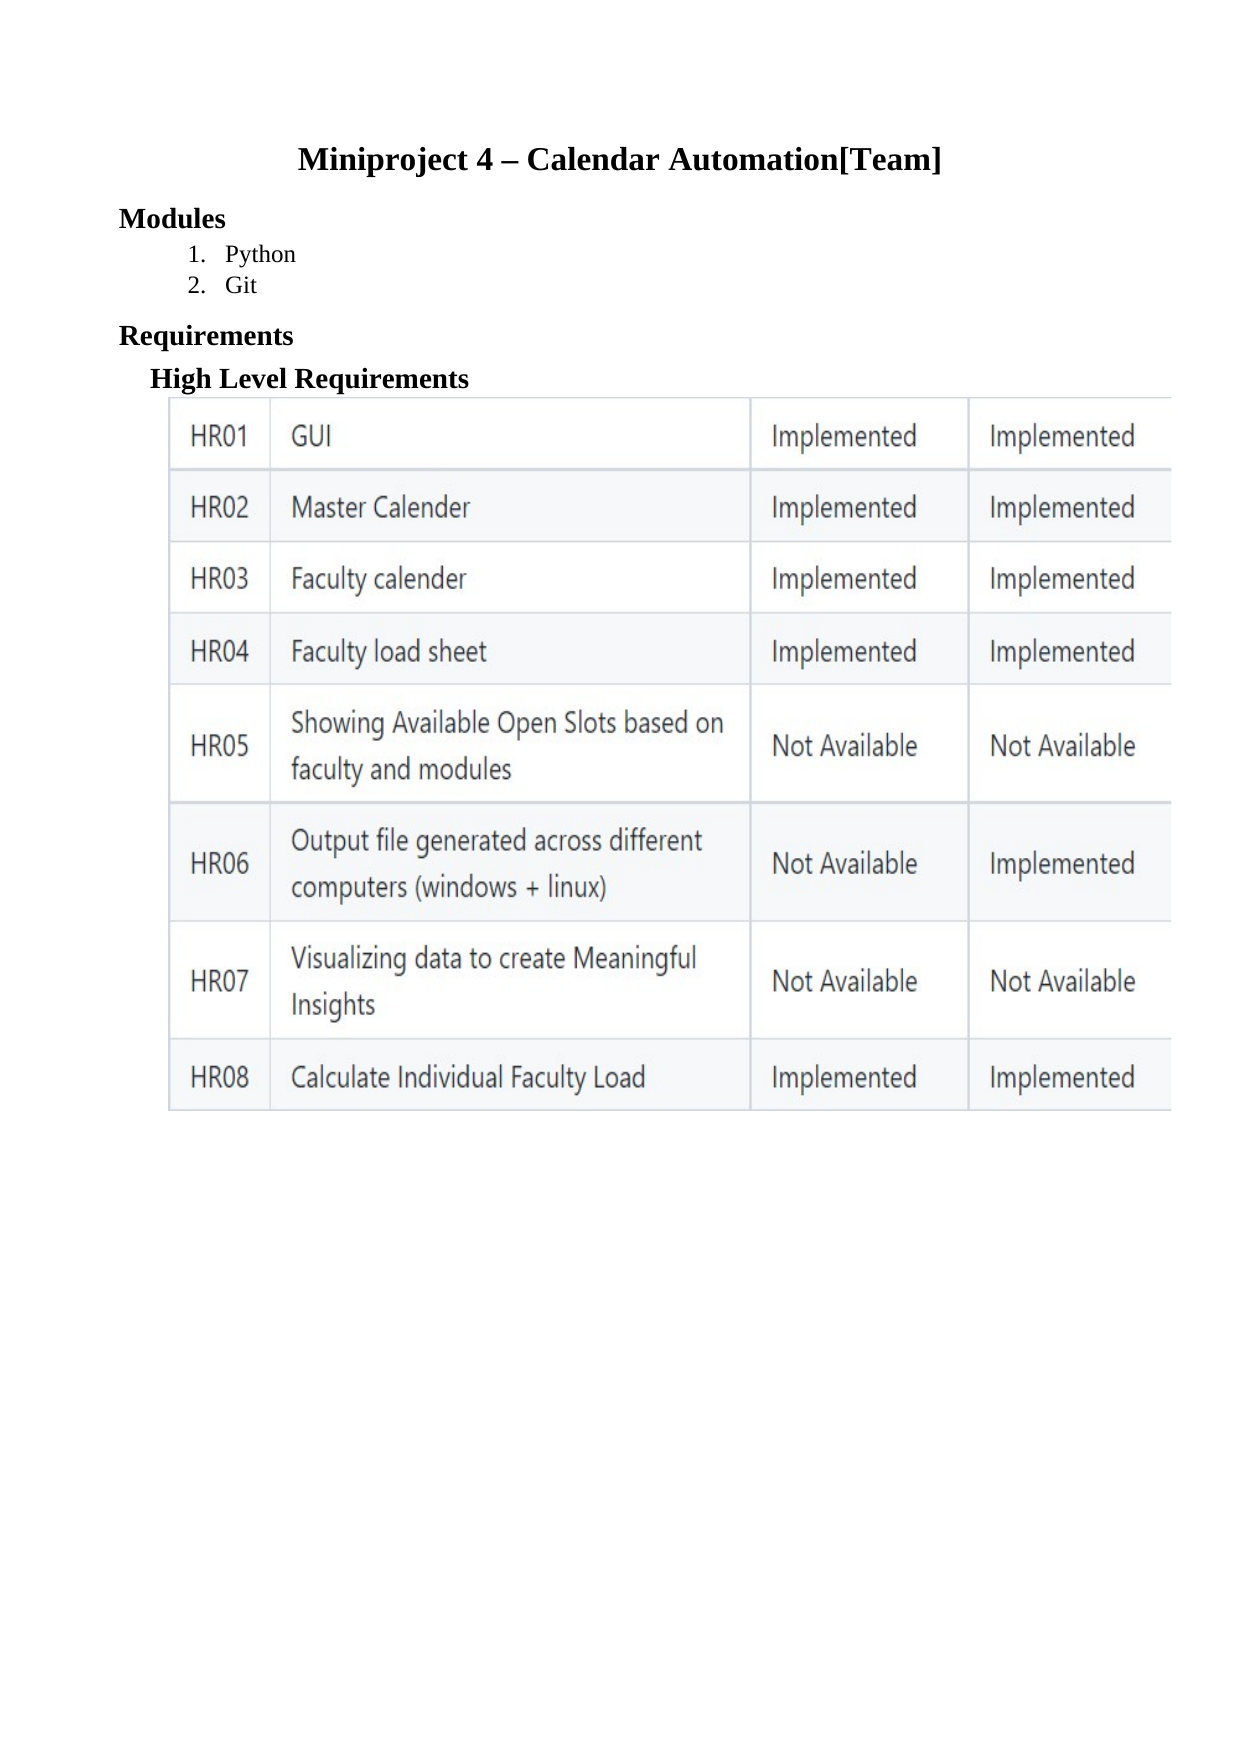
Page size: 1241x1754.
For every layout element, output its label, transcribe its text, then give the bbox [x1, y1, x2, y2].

list Git [187, 270, 1205, 299]
subtitle Miniproject 4 – Calendar Automation[Team] [298, 139, 1205, 178]
text High Level Requirements [150, 361, 1205, 395]
list Python [187, 239, 1205, 268]
picture [168, 397, 1172, 1111]
subtitle Modules [119, 201, 1205, 234]
subtitle Requirements [119, 318, 1205, 352]
